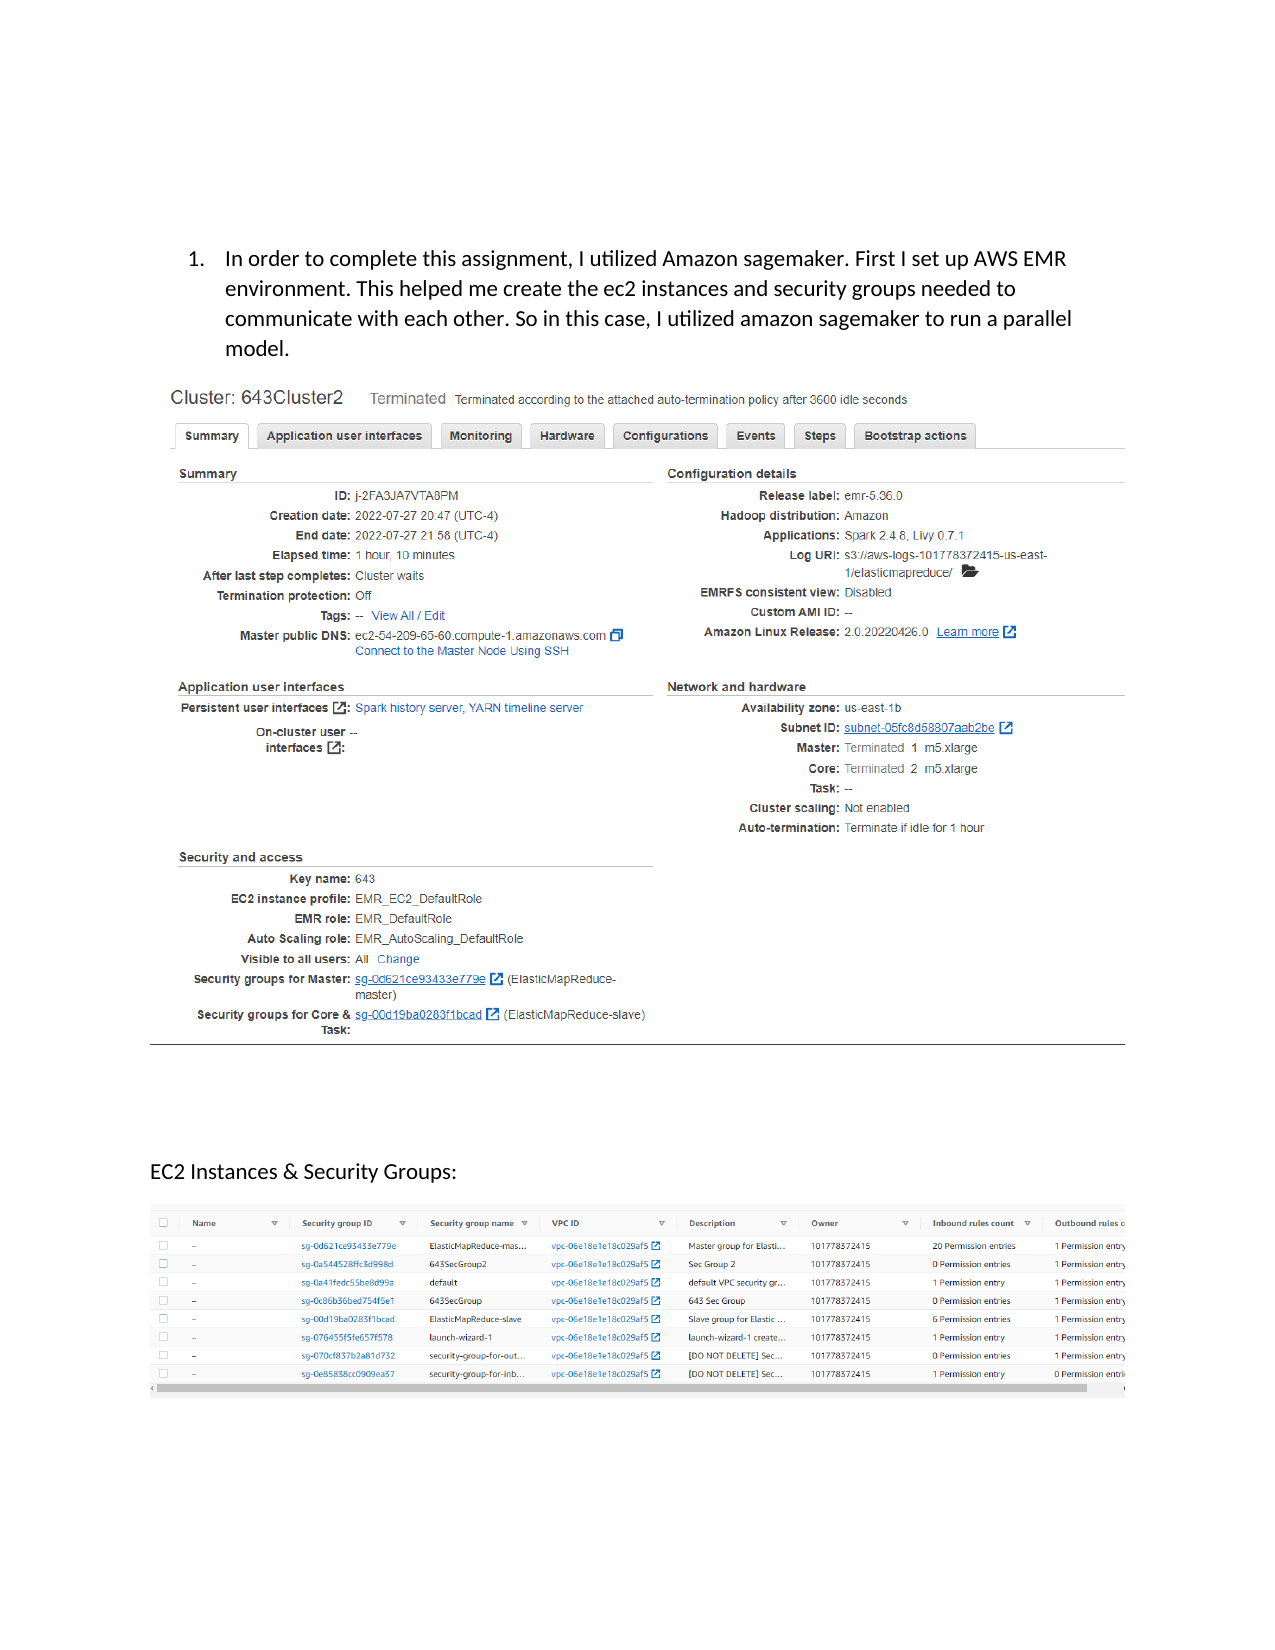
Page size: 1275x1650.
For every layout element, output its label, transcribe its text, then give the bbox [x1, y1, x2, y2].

list In order to complete this assignment, I utilized Amazon sagemaker. First I set up AWS EMR environment. This helped me create the ec2 instances and security groups needed to communicate with each other. So in this case, I utilized amazon sagemaker to run a parallel model. [187, 244, 1125, 362]
text EC2 Instances & Security Groups: [150, 1157, 1125, 1185]
picture [150, 1204, 1125, 1398]
picture [150, 381, 1125, 1045]
